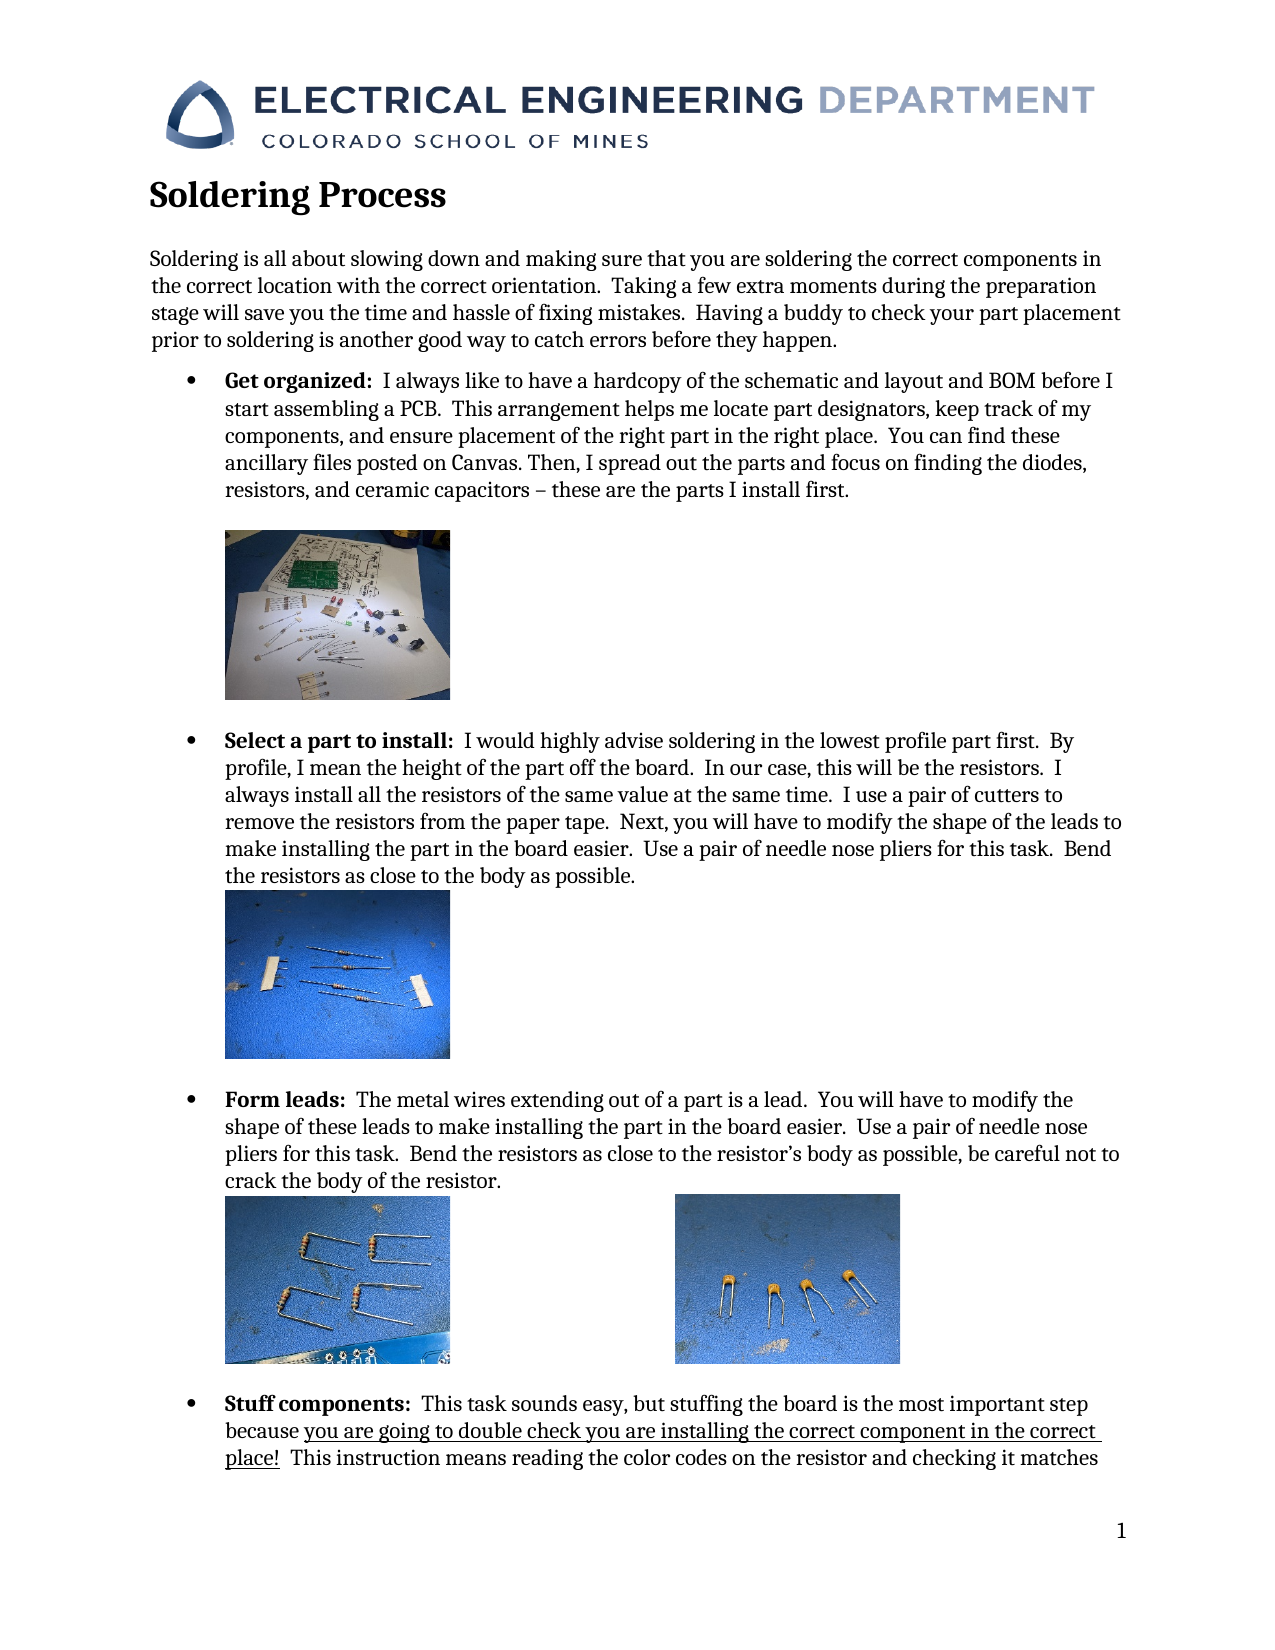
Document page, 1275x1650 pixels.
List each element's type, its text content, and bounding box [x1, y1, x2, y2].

picture [225, 890, 451, 1059]
picture [150, 75, 1109, 157]
picture [225, 530, 451, 700]
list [187, 1391, 1125, 1472]
list Select a part to install: I would highly advise soldering in the lowest profile part first. By profile, I mean the height of the part off the board. In our case, this will be the resistors. I always install all the resistors of the same value at the same time. I use a pair of cutters to remove the resistors from the paper tape. Next, you will have to modify the shape of the leads to make installing the part in the board easier. Use a pair of needle nose pliers for this task. Bend the resistors as close to the body as possible. [187, 727, 1125, 889]
list Form leads: The metal wires extending out of a part is a lead. You will have to modify the shape of these leads to make installing the part in the board easier. Use a pair of needle nose pliers for this task. Bend the resistors as close to the resistor’s body as possible, be careful not to crack the body of the resistor. [187, 1086, 1125, 1194]
picture [225, 1196, 451, 1364]
text Soldering is all about slowing down and making sure that you are soldering the correct components in the correct location with the correct orientation. Taking a few extra moments during the preparation stage will save you the time and hassle of fixing mistakes. Having a buddy to check your part placement prior to soldering is another good way to catch errors before they happen. [150, 246, 1125, 353]
subtitle Soldering Process [150, 157, 1125, 217]
picture [675, 1194, 901, 1364]
list Get organized: I always like to have a hardcopy of the schematic and layout and BOM before I start assembling a PCB. This arrangement helps me locate part designators, keep track of my components, and ensure placement of the right part in the right place. You can find these ancillary files posted on Canvas. Then, I spread out the parts and focus on finding the diodes, resistors, and ceramic capacitors – these are the parts I install first. [187, 368, 1125, 503]
